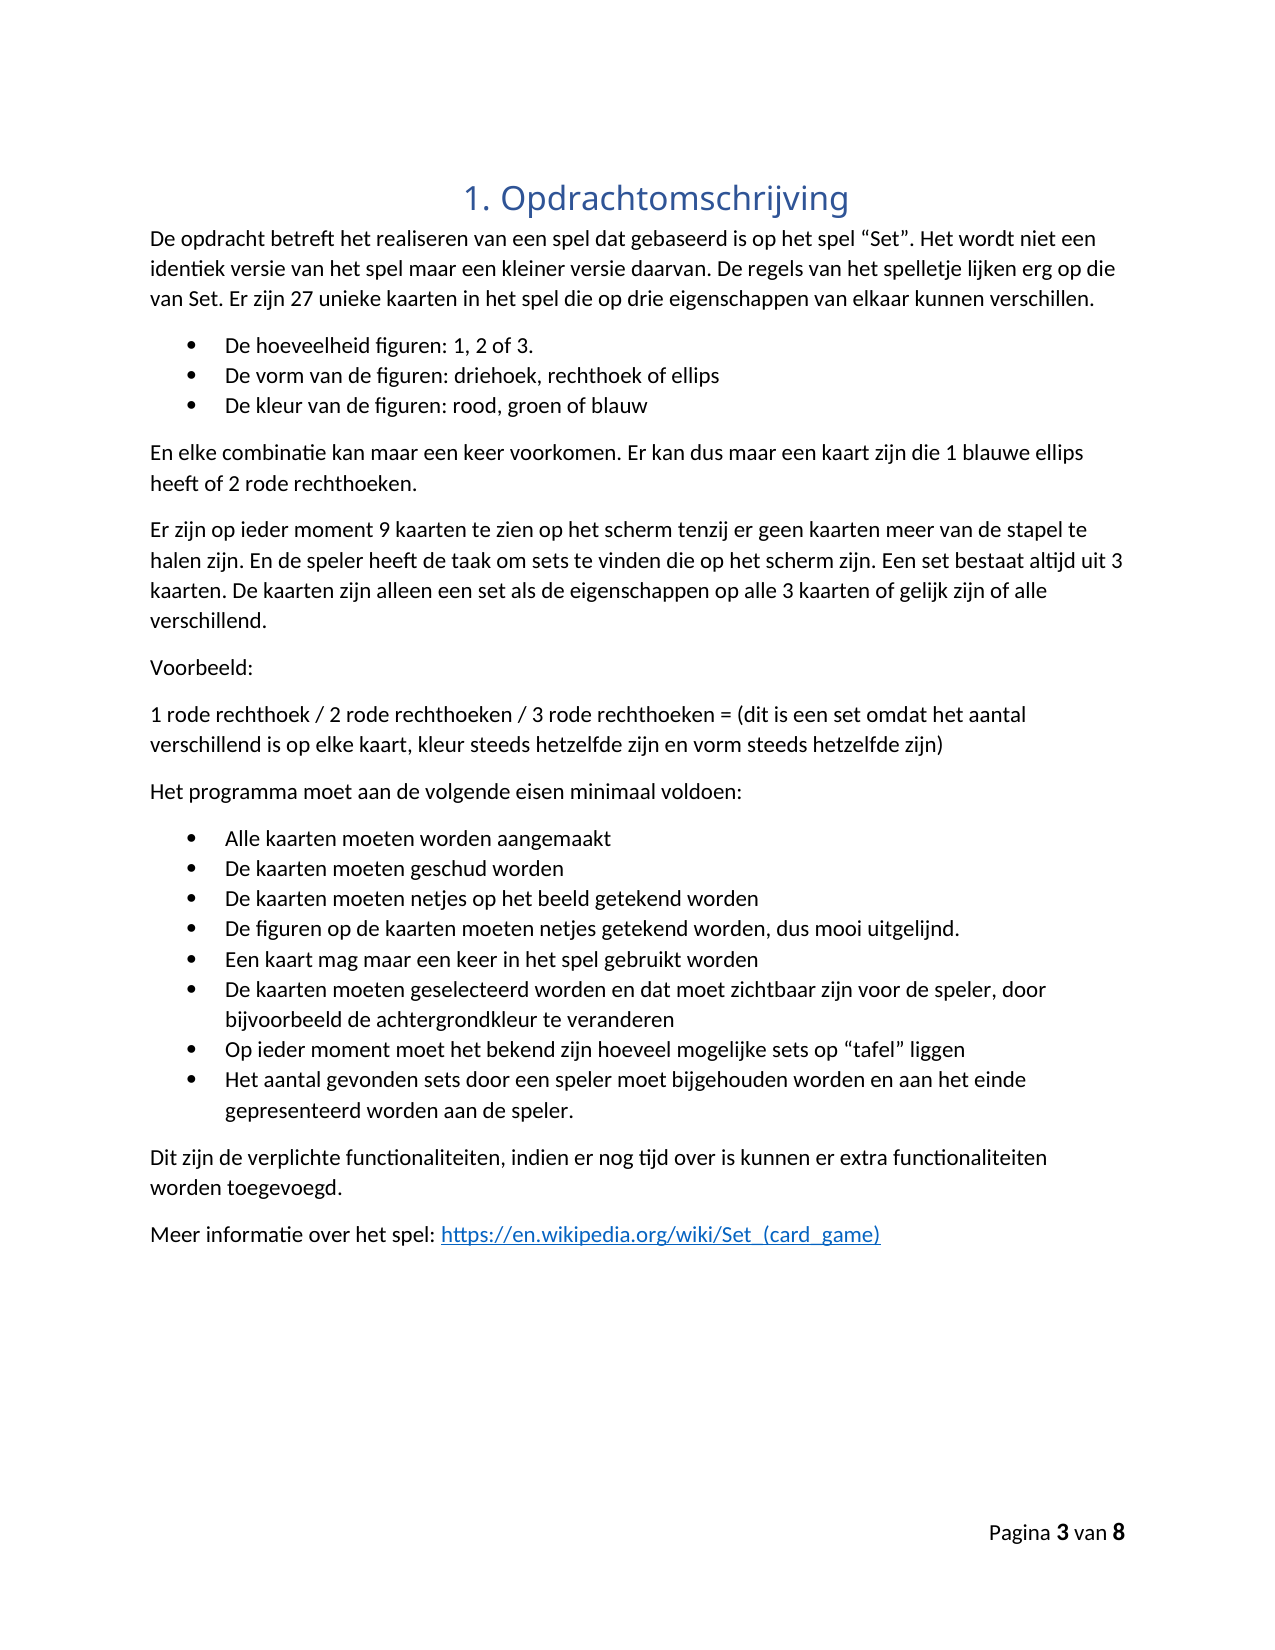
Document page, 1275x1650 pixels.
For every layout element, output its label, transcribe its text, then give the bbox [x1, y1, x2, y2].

list De kaarten moeten geschud worden [187, 854, 1125, 882]
list De hoeveelheid figuren: 1, 2 of 3. [187, 331, 1125, 359]
text Voorbeeld: [150, 653, 1125, 681]
text 1 rode rechthoek / 2 rode rechthoeken / 3 rode rechthoeken = (dit is een set omdat het aantal verschillend is op elke kaart, kleur steeds hetzelfde zijn en vorm steeds hetzelfde zijn) [150, 700, 1125, 758]
text Er zijn op ieder moment 9 kaarten te zien op het scherm tenzij er geen kaarten meer van de stapel te halen zijn. En de speler heeft de taak om sets te vinden die op het scherm zijn. Een set bestaat altijd uit 3 kaarten. De kaarten zijn alleen een set als de eigenschappen op alle 3 kaarten of gelijk zijn of alle verschillend. [150, 516, 1125, 634]
list Op ieder moment moet het bekend zijn hoeveel mogelijke sets op “tafel” liggen [187, 1035, 1125, 1063]
text Het programma moet aan de volgende eisen minimaal voldoen: [150, 777, 1125, 805]
list De figuren op de kaarten moeten netjes getekend worden, dus mooi uitgelijnd. [187, 914, 1125, 943]
text Meer informatie over het spel: https://en.wikipedia.org/wiki/Set_(card_game) [150, 1220, 1125, 1248]
text Dit zijn de verplichte functionaliteiten, indien er nog tijd over is kunnen er extra functionaliteiten worden toegevoegd. [150, 1143, 1125, 1201]
text De opdracht betreft het realiseren van een spel dat gebaseerd is op het spel “Set”. Het wordt niet een identiek versie van het spel maar een kleiner versie daarvan. De regels van het spelletje lijken erg op die van Set. Er zijn 27 unieke kaarten in het spel die op drie eigenschappen van elkaar kunnen verschillen. [150, 224, 1125, 312]
subtitle Opdrachtomschrijving [187, 175, 1125, 220]
list De vorm van de figuren: driehoek, rechthoek of ellips [187, 361, 1125, 389]
list Het aantal gevonden sets door een speler moet bijgehouden worden en aan het einde gepresenteerd worden aan de speler. [187, 1066, 1125, 1124]
list De kleur van de figuren: rood, groen of blauw [187, 392, 1125, 420]
list Een kaart mag maar een keer in het spel gebruikt worden [187, 945, 1125, 973]
list De kaarten moeten geselecteerd worden en dat moet zichtbaar zijn voor de speler, door bijvoorbeeld de achtergrondkleur te veranderen [187, 975, 1125, 1033]
list De kaarten moeten netjes op het beeld getekend worden [187, 884, 1125, 912]
list Alle kaarten moeten worden aangemaakt [187, 824, 1125, 852]
text En elke combinatie kan maar een keer voorkomen. Er kan dus maar een kaart zijn die 1 blauwe ellips heeft of 2 rode rechthoeken. [150, 438, 1125, 497]
